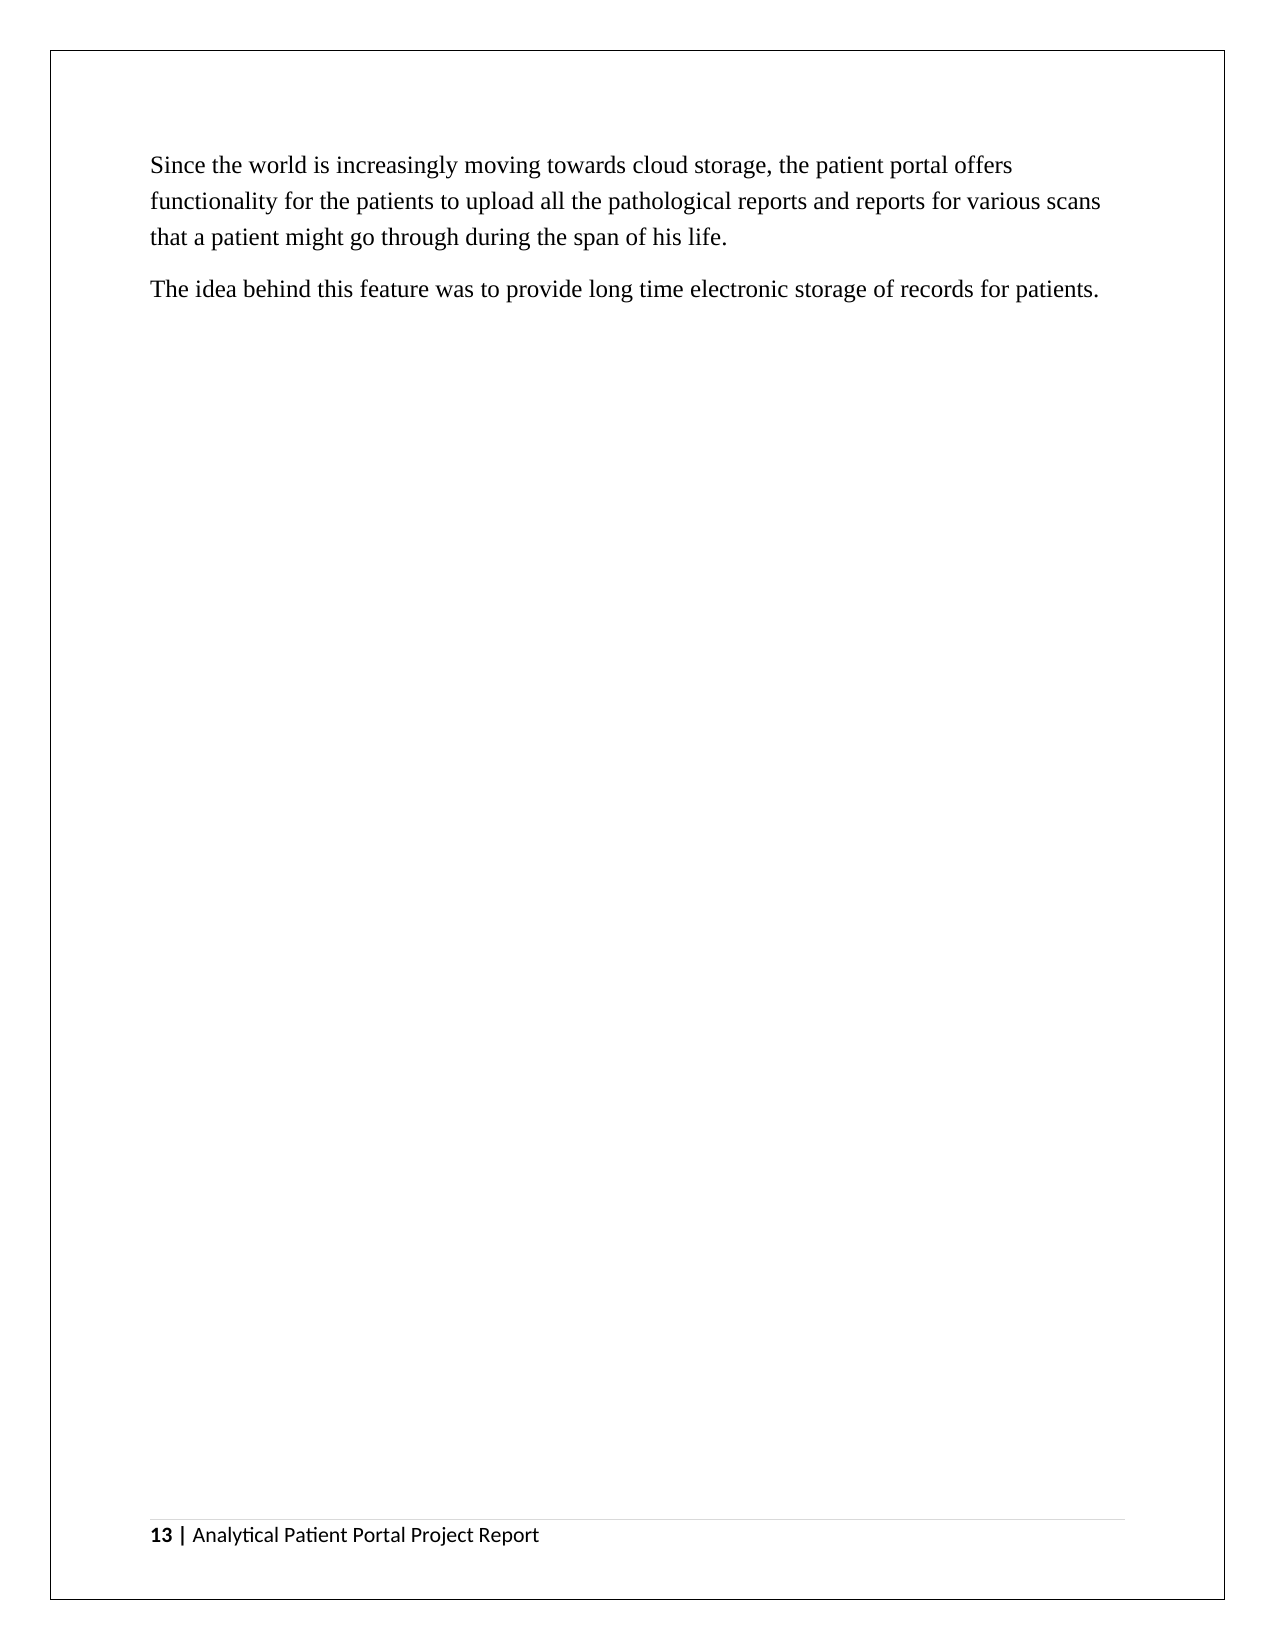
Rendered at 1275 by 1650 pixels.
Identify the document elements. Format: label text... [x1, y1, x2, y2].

text The idea behind this feature was to provide long time electronic storage of records for patients. [150, 274, 1125, 303]
text Since the world is increasingly moving towards cloud storage, the patient portal offers functionality for the patients to upload all the pathological reports and reports for various scans that a patient might go through during the span of his life. [150, 150, 1125, 251]
